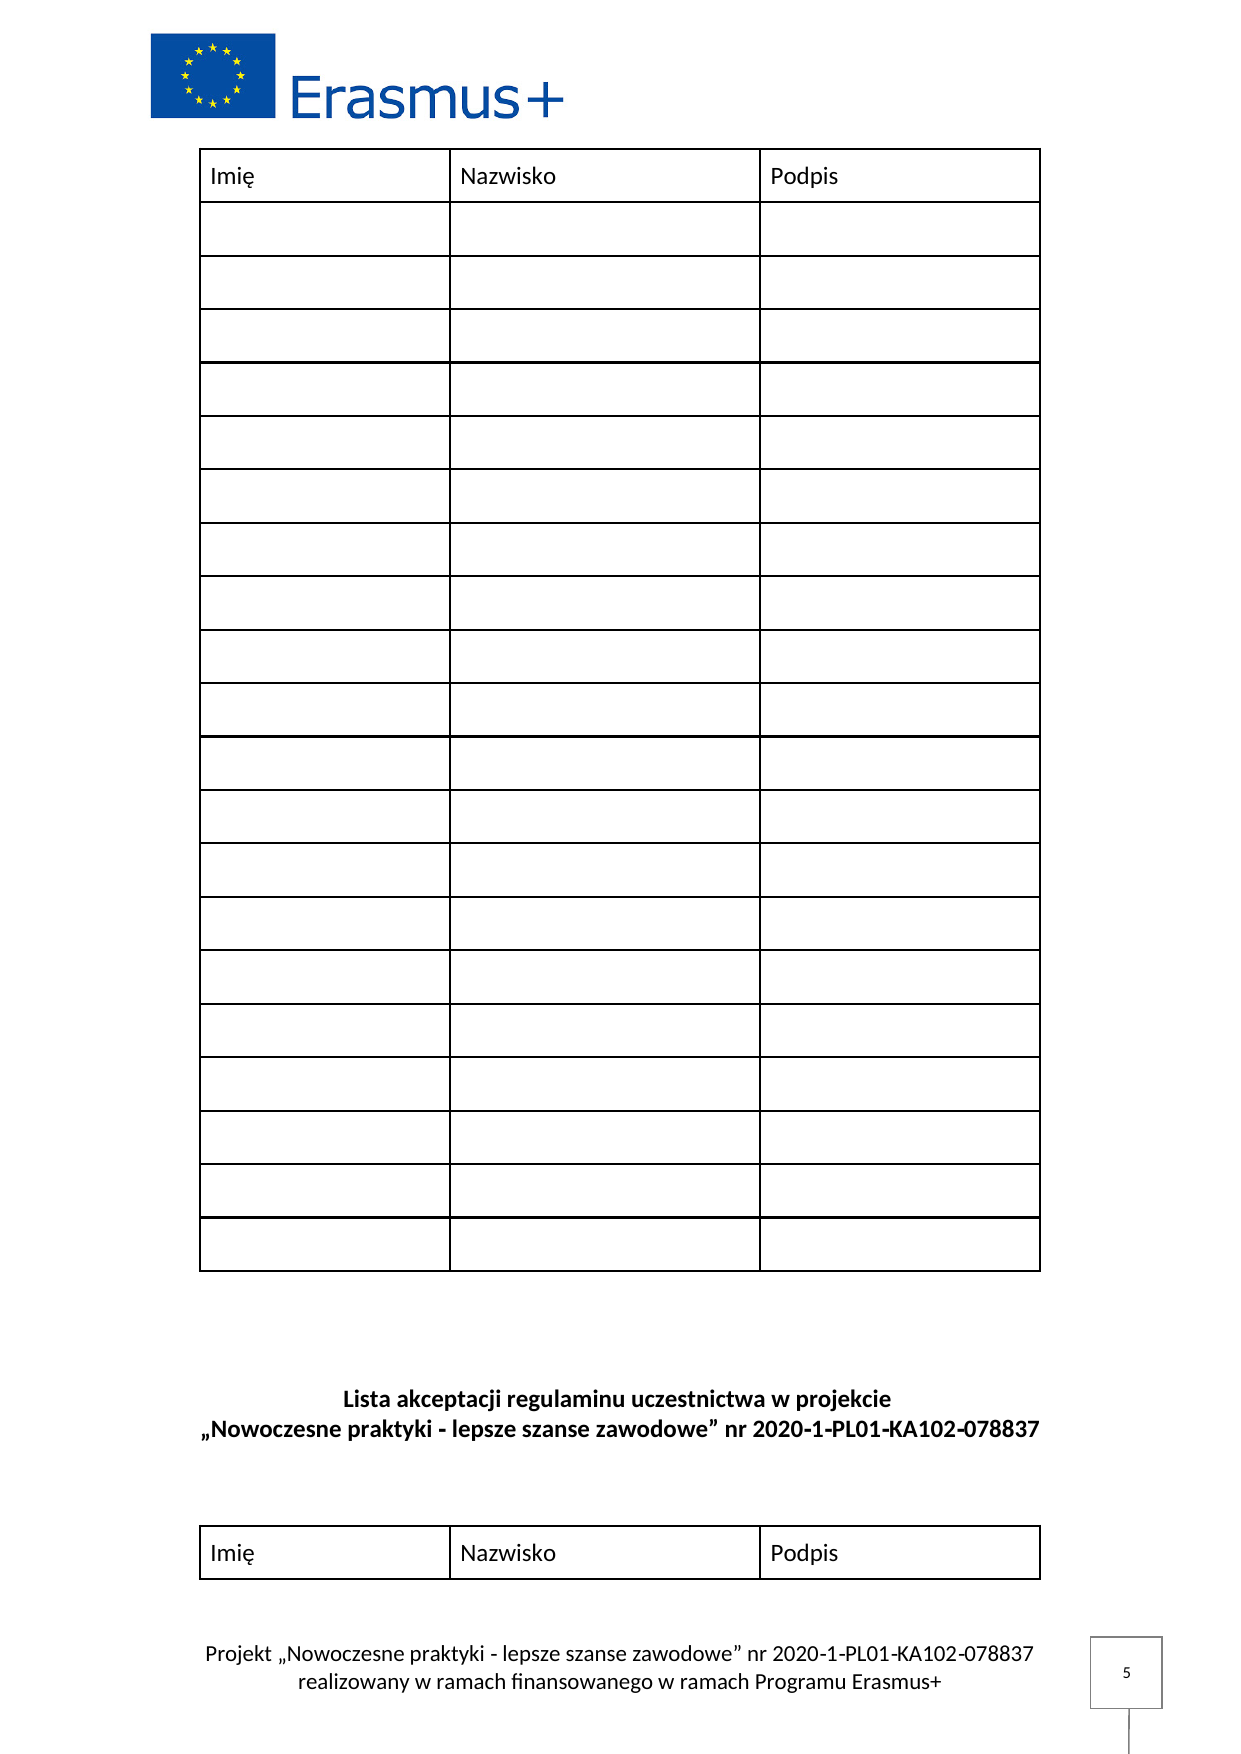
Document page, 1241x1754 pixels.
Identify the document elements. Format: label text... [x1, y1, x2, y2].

table_cell [761, 1058, 1039, 1109]
table_cell [201, 364, 449, 415]
table_cell [761, 257, 1039, 308]
table_cell [451, 844, 759, 896]
table_cell [451, 631, 759, 682]
table_cell [761, 1112, 1039, 1163]
table_cell [201, 898, 449, 949]
table_cell [761, 470, 1039, 522]
table_cell [761, 1219, 1039, 1270]
table_cell [201, 417, 449, 468]
table_cell [201, 684, 449, 735]
table_cell [761, 631, 1039, 682]
table_cell [761, 684, 1039, 735]
table_cell [201, 203, 449, 254]
table_cell [761, 310, 1039, 361]
table_cell [761, 524, 1039, 575]
table_cell [761, 1165, 1039, 1216]
table_cell [201, 577, 449, 628]
table_cell [761, 577, 1039, 628]
table_cell [451, 310, 759, 361]
table_cell [451, 470, 759, 522]
table_cell [761, 738, 1039, 789]
table_cell [451, 524, 759, 575]
table_cell [451, 1005, 759, 1056]
table_cell [201, 1005, 449, 1056]
table_cell [201, 310, 449, 361]
table_cell [451, 1058, 759, 1109]
table_cell [201, 631, 449, 682]
table_cell [201, 1058, 449, 1109]
table_header Nazwisko [451, 1527, 759, 1578]
table_cell [201, 1112, 449, 1163]
table_header Nazwisko [451, 150, 759, 201]
table_cell [761, 1005, 1039, 1056]
table_cell [451, 791, 759, 842]
table_cell [201, 1165, 449, 1216]
table_header Imię [201, 150, 449, 201]
table_cell [451, 1112, 759, 1163]
table_cell [201, 791, 449, 842]
table_cell [451, 1219, 759, 1270]
text Lista akceptacji regulaminu uczestnictwa w projekcie „Nowoczesne praktyki ‐ lepsze szanse zawodowe” nr 2020‐1‐PL01‐KA102‐078837 [148, 1383, 1093, 1444]
table_cell [761, 203, 1039, 254]
table_cell [451, 364, 759, 415]
table_header Imię [201, 1527, 449, 1578]
table_cell [201, 470, 449, 522]
table_cell [761, 844, 1039, 896]
table_cell [451, 257, 759, 308]
table_cell [451, 684, 759, 735]
table_cell [761, 364, 1039, 415]
table_cell [201, 524, 449, 575]
picture [147, 28, 568, 124]
table_header Podpis [761, 1527, 1039, 1578]
table_cell [451, 417, 759, 468]
table_cell [761, 898, 1039, 949]
table_cell [451, 738, 759, 789]
table_cell [201, 257, 449, 308]
table_cell [201, 951, 449, 1003]
table_cell [451, 1165, 759, 1216]
table_cell [201, 1219, 449, 1270]
table_cell [451, 203, 759, 254]
table_header Podpis [761, 150, 1039, 201]
table_cell [451, 577, 759, 628]
table_cell [761, 417, 1039, 468]
table_cell [201, 844, 449, 896]
table_cell [761, 951, 1039, 1003]
table_cell [761, 791, 1039, 842]
table_cell [451, 898, 759, 949]
table_cell [201, 738, 449, 789]
table_cell [451, 951, 759, 1003]
